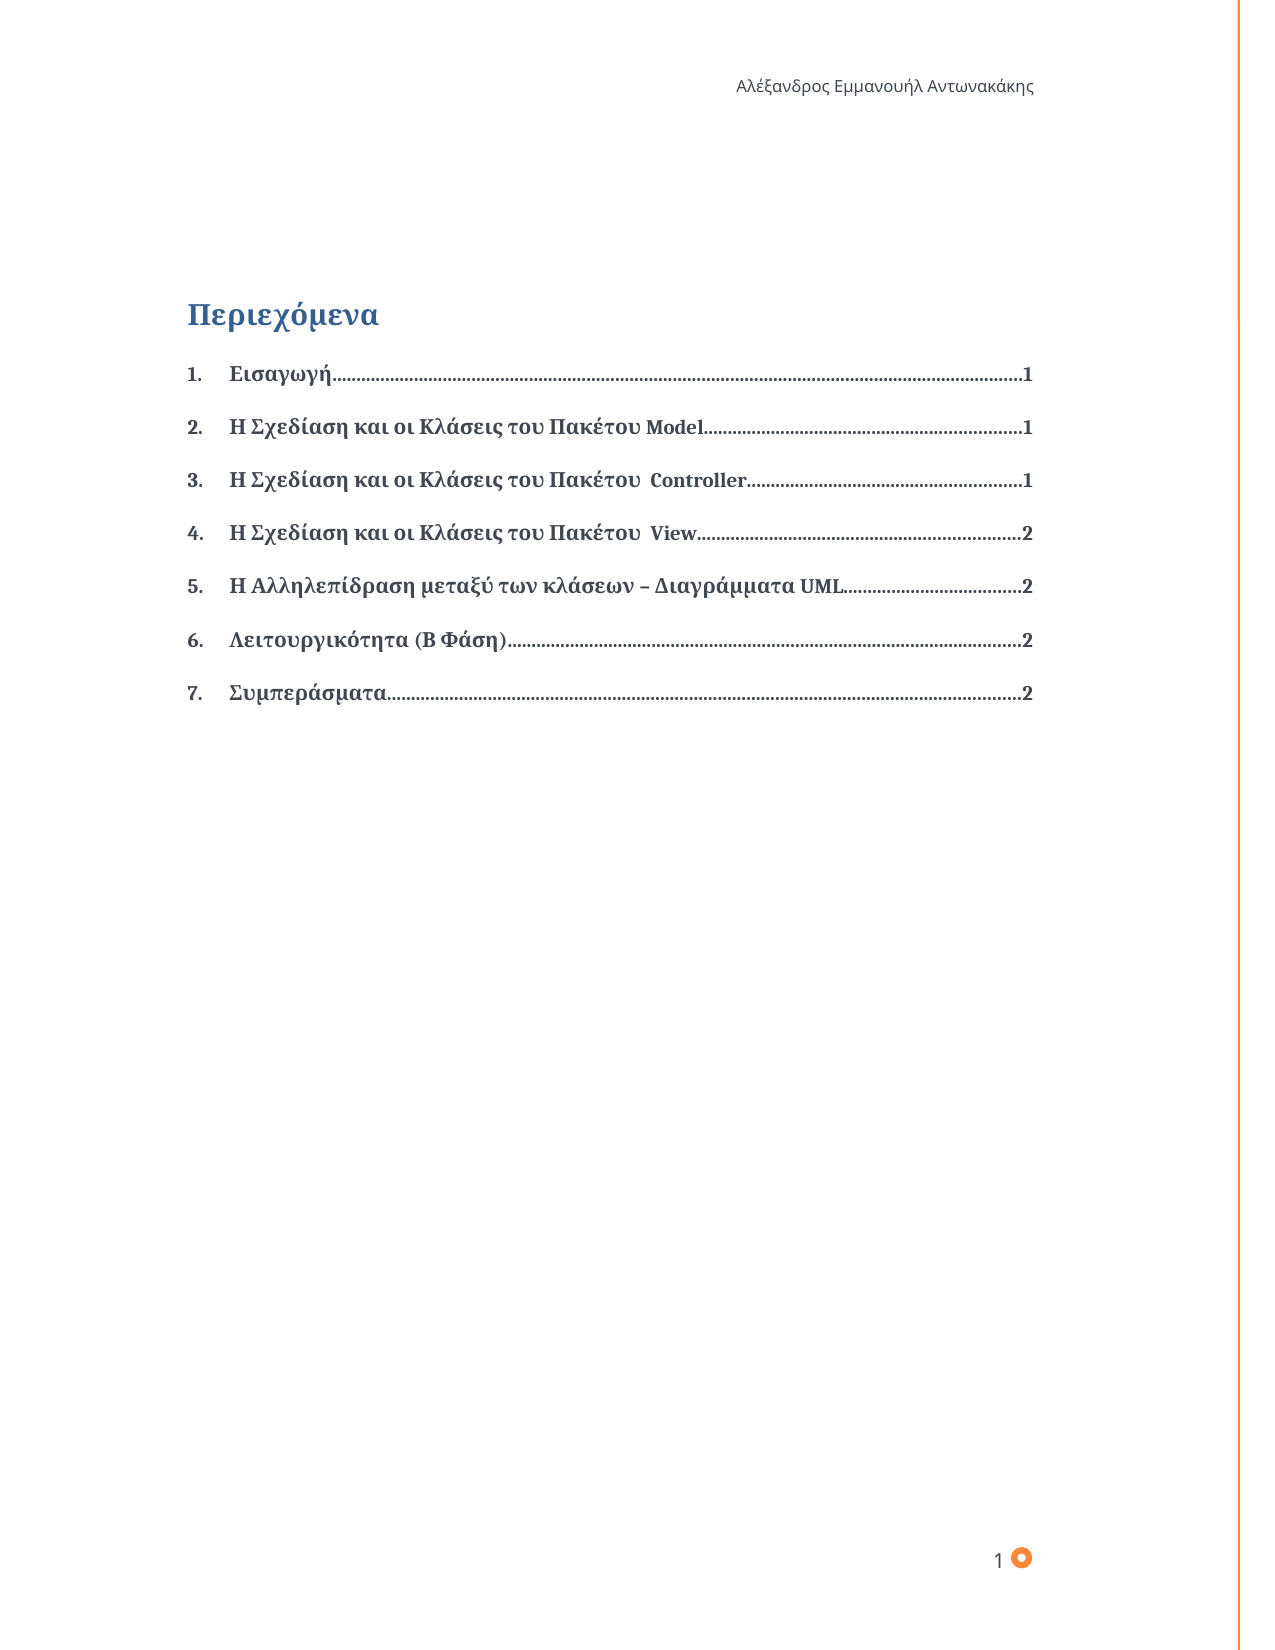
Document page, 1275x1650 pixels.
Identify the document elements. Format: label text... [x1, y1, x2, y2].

text 7. Συμπεράσματα 2 [187, 681, 1034, 705]
text 2. Η Σχεδίαση και οι Κλάσεις του Πακέτου Model 1 [187, 416, 1034, 440]
text 6. Λειτουργικότητα (Β Φάση) 2 [187, 628, 1034, 652]
text 3. Η Σχεδίαση και οι Κλάσεις του Πακέτου Controller 1 [187, 469, 1034, 493]
text 4. Η Σχεδίαση και οι Κλάσεις του Πακέτου View 2 [187, 522, 1034, 546]
text 1. Εισαγωγή 1 [187, 363, 1034, 387]
subtitle Περιεχόμενα [187, 299, 1034, 333]
text 5. Η Αλληλεπίδραση μεταξύ των κλάσεων – Διαγράμματα UML 2 [187, 575, 1034, 599]
